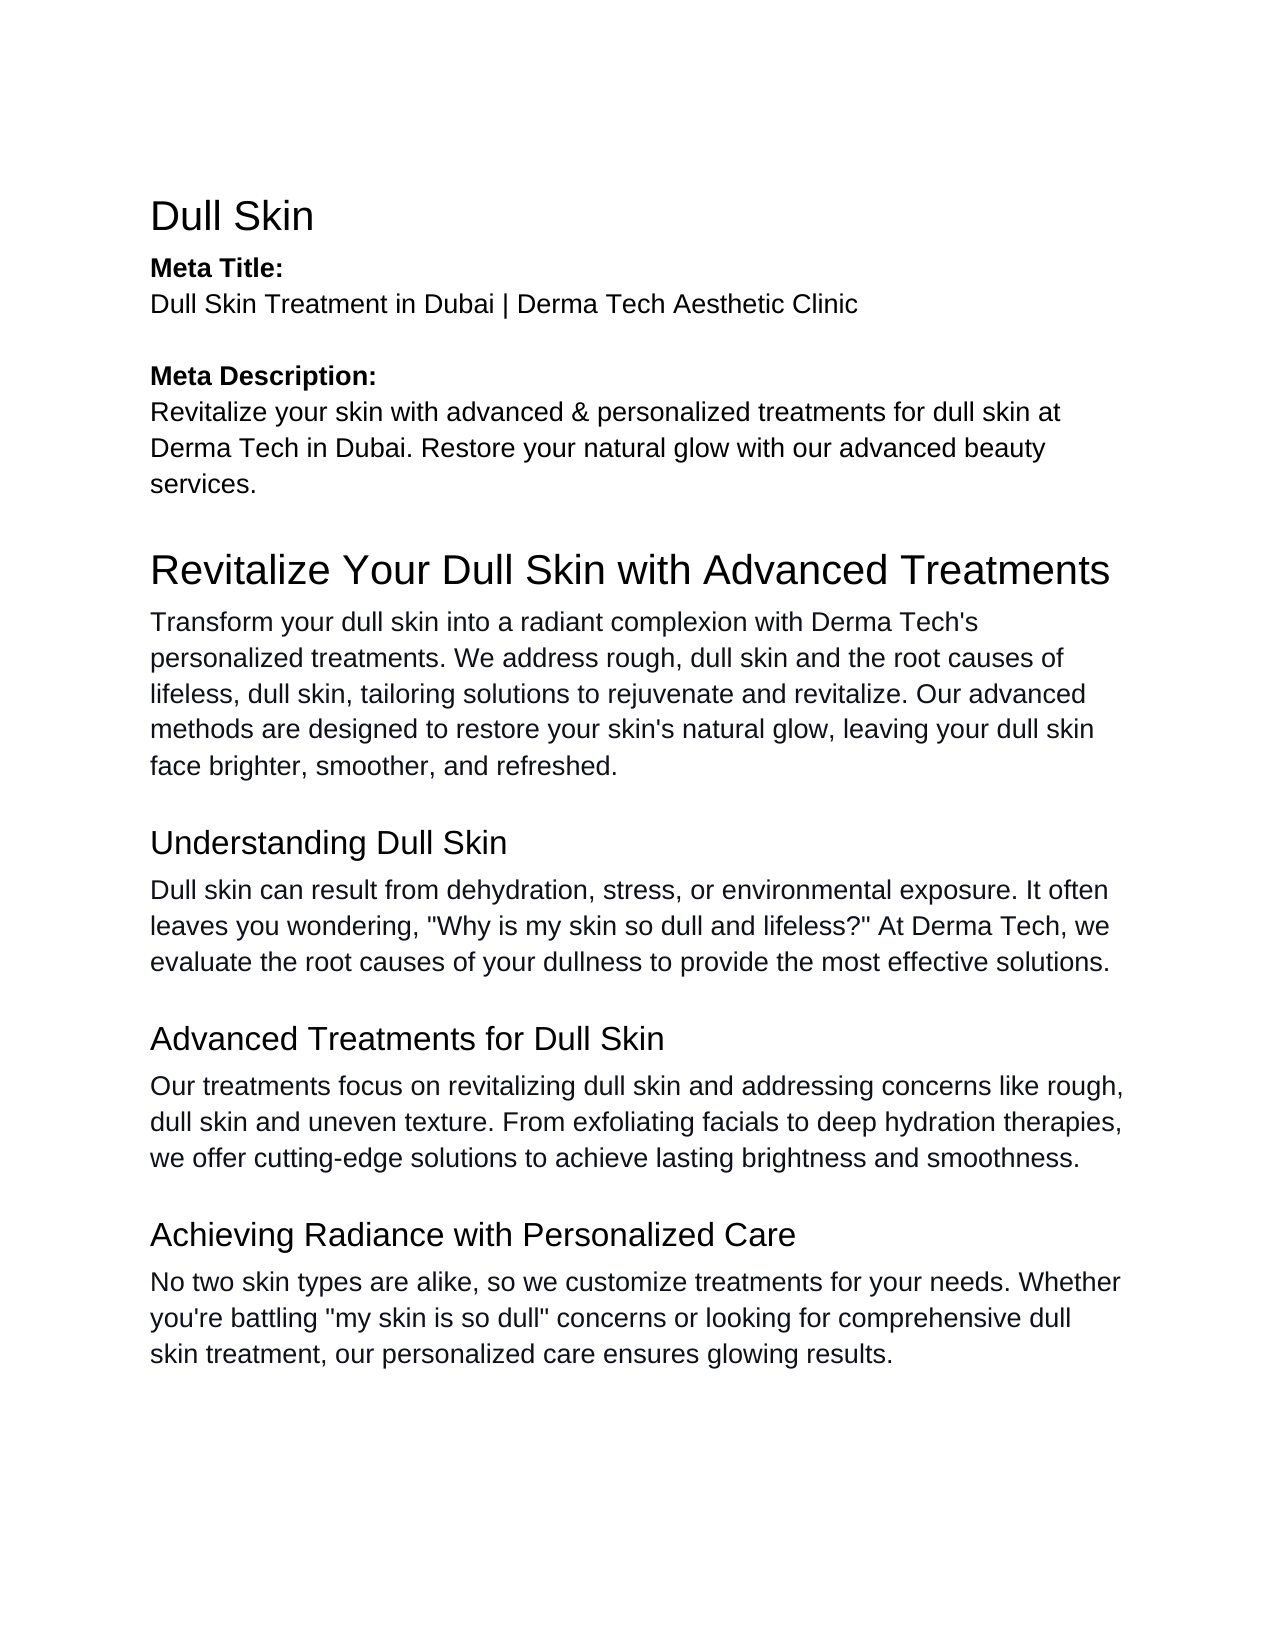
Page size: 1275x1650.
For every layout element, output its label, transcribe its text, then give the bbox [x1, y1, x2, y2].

text Dull skin can result from dehydration, stress, or environmental exposure. It often leaves you wondering, "Why is my skin so dull and lifeless?" At Derma Tech, we evaluate the root causes of your dullness to provide the most effective solutions. [150, 874, 1125, 977]
text Our treatments focus on revitalizing dull skin and addressing concerns like rough, dull skin and uneven texture. From exfoliating facials to deep hydration therapies, we offer cutting-edge solutions to achieve lasting brightness and smoothness. [150, 1070, 1125, 1173]
text Meta Title: [150, 252, 1125, 283]
subtitle Achieving Radiance with Personalized Care [150, 1215, 1125, 1254]
text Revitalize your skin with advanced & personalized treatments for dull skin at Derma Tech in Dubai. Restore your natural glow with our advanced beauty services. [150, 396, 1125, 499]
subtitle Advanced Treatments for Dull Skin [150, 1019, 1125, 1058]
text Meta Description: [150, 360, 1125, 391]
subtitle Understanding Dull Skin [150, 823, 1125, 861]
text Transform your dull skin into a radiant complexion with Derma Tech's personalized treatments. We address rough, dull skin and the root causes of lifeless, dull skin, tailoring solutions to rejuvenate and revitalize. Our advanced methods are designed to restore your skin's natural glow, leaving your dull skin face brighter, smoother, and refreshed. [150, 606, 1125, 781]
text Dull Skin Treatment in Dubai | Derma Tech Aesthetic Clinic [150, 288, 1125, 319]
text No two skin types are alike, so we customize treatments for your needs. Whether you're battling "my skin is so dull" concerns or looking for comprehensive dull skin treatment, our personalized care ensures glowing results. [150, 1266, 1125, 1369]
subtitle Revitalize Your Dull Skin with Advanced Treatments [150, 545, 1125, 593]
subtitle Dull Skin [150, 192, 1125, 239]
